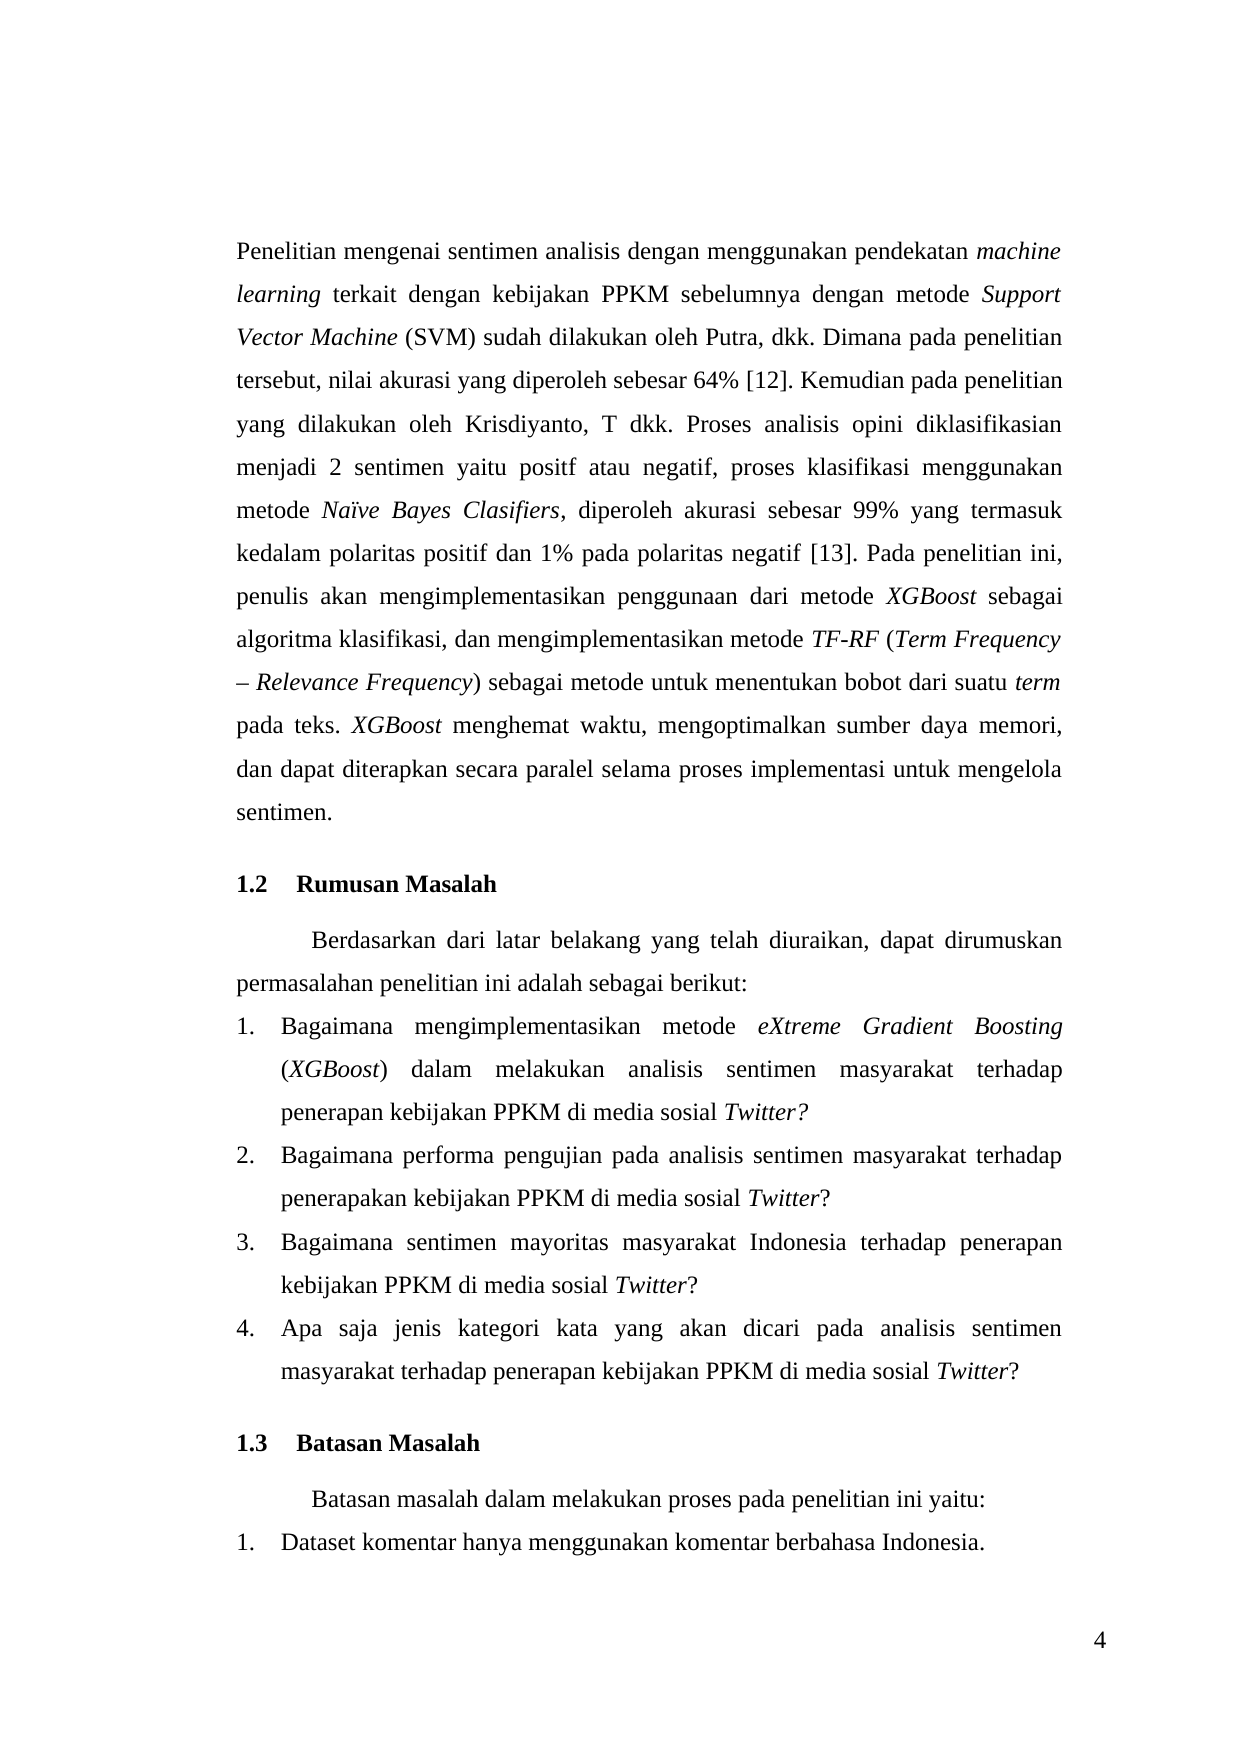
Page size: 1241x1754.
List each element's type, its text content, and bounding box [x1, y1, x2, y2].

list Bagaimana mengimplementasikan metode eXtreme Gradient Boosting (XGBoost) dalam melakukan analisis sentimen masyarakat terhadap penerapan kebijakan PPKM di media sosial Twitter? [236, 1011, 1063, 1126]
list Apa saja jenis kategori kata yang akan dicari pada analisis sentimen masyarakat terhadap penerapan kebijakan PPKM di media sosial Twitter? [236, 1313, 1063, 1385]
text Batasan masalah dalam melakukan proses pada penelitian ini yaitu: [236, 1484, 1063, 1513]
list Bagaimana performa pengujian pada analisis sentimen masyarakat terhadap penerapakan kebijakan PPKM di media sosial Twitter? [236, 1140, 1063, 1212]
list Bagaimana sentimen mayoritas masyarakat Indonesia terhadap penerapan kebijakan PPKM di media sosial Twitter? [236, 1227, 1063, 1298]
text Berdasarkan dari latar belakang yang telah diuraikan, dapat dirumuskan permasalahan penelitian ini adalah sebagai berikut: [236, 925, 1063, 997]
subtitle Batasan Masalah [236, 1428, 1063, 1457]
list Dataset komentar hanya menggunakan komentar berbahasa Indonesia. [236, 1527, 1063, 1556]
subtitle Rumusan Masalah [236, 869, 1063, 898]
